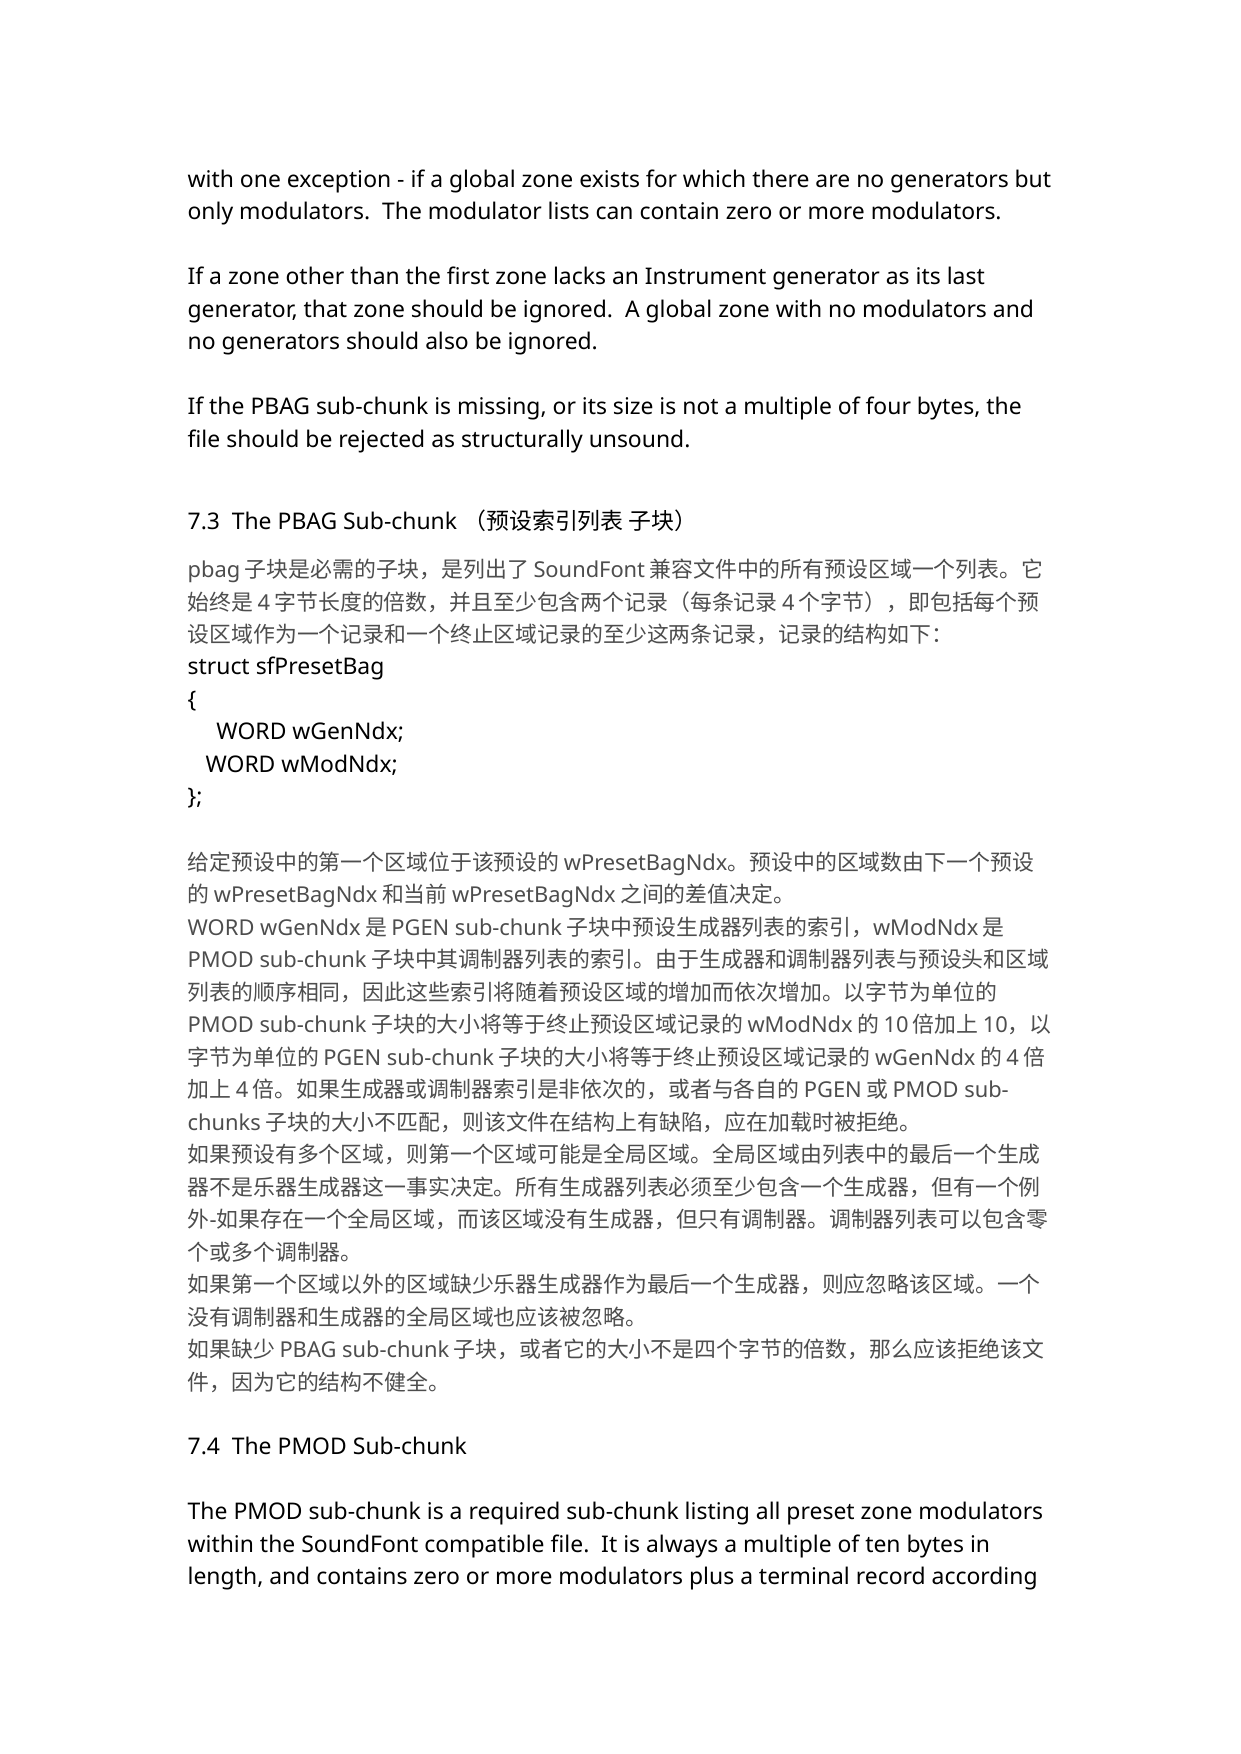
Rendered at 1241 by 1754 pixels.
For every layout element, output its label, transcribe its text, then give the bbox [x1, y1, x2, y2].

text 给定预设中的第一个区域位于该预设的wPresetBagNdx。预设中的区域数由下一个预设的wPresetBagNdx和当前wPresetBagNdx之间的差值决定。 [187, 844, 1053, 909]
text WORD wGenNdx是PGEN sub-chunk子块中预设生成器列表的索引，wModNdx是PMOD sub-chunk子块中其调制器列表的索引。由于生成器和调制器列表与预设头和区域列表的顺序相同，因此这些索引将随着预设区域的增加而依次增加。以字节为单位的PMOD sub-chunk子块的大小将等于终止预设区域记录的wModNdx的10倍加上10，以字节为单位的PGEN sub-chunk子块的大小将等于终止预设区域记录的wGenNdx的4倍加上4倍。如果生成器或调制器索引是非依次的，或者与各自的PGEN或PMOD sub-chunks子块的大小不匹配，则该文件在结构上有缺陷，应在加载时被拒绝。 [187, 909, 1053, 1137]
text 如果预设有多个区域，则第一个区域可能是全局区域。全局区域由列表中的最后一个生成器不是乐器生成器这一事实决定。所有生成器列表必须至少包含一个生成器，但有一个例外-如果存在一个全局区域，而该区域没有生成器，但只有调制器。调制器列表可以包含零个或多个调制器。 [187, 1137, 1053, 1267]
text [187, 162, 1053, 227]
text 7.4 The PMOD Sub-chunk [187, 1429, 1053, 1462]
text 7.3 The PBAG Sub-chunk （预设索引列表 子块） [187, 487, 1053, 552]
text WORD wGenNdx; [187, 714, 1053, 747]
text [187, 1494, 1053, 1592]
text WORD wModNdx; [187, 747, 1053, 779]
text If a zone other than the first zone lacks an Instrument generator as its last generator, that zone should be ignored. A global zone with no modulators and no generators should also be ignored. [187, 259, 1053, 357]
text struct sfPresetBag [187, 649, 1053, 682]
text If the PBAG sub-chunk is missing, or its size is not a multiple of four bytes, the file should be rejected as structurally unsound. [187, 389, 1053, 454]
text 如果第一个区域以外的区域缺少乐器生成器作为最后一个生成器，则应忽略该区域。一个没有调制器和生成器的全局区域也应该被忽略。 [187, 1267, 1053, 1332]
text 如果缺少PBAG sub-chunk子块，或者它的大小不是四个字节的倍数，那么应该拒绝该文件，因为它的结构不健全。 [187, 1332, 1053, 1397]
text { [187, 682, 1053, 714]
text pbag子块是必需的子块，是列出了SoundFont兼容文件中的所有预设区域一个列表。它始终是4字节长度的倍数，并且至少包含两个记录（每条记录4个字节），即包括每个预设区域作为一个记录和一个终止区域记录的至少这两条记录，记录的结构如下： [187, 552, 1053, 649]
text }; [187, 779, 1053, 812]
